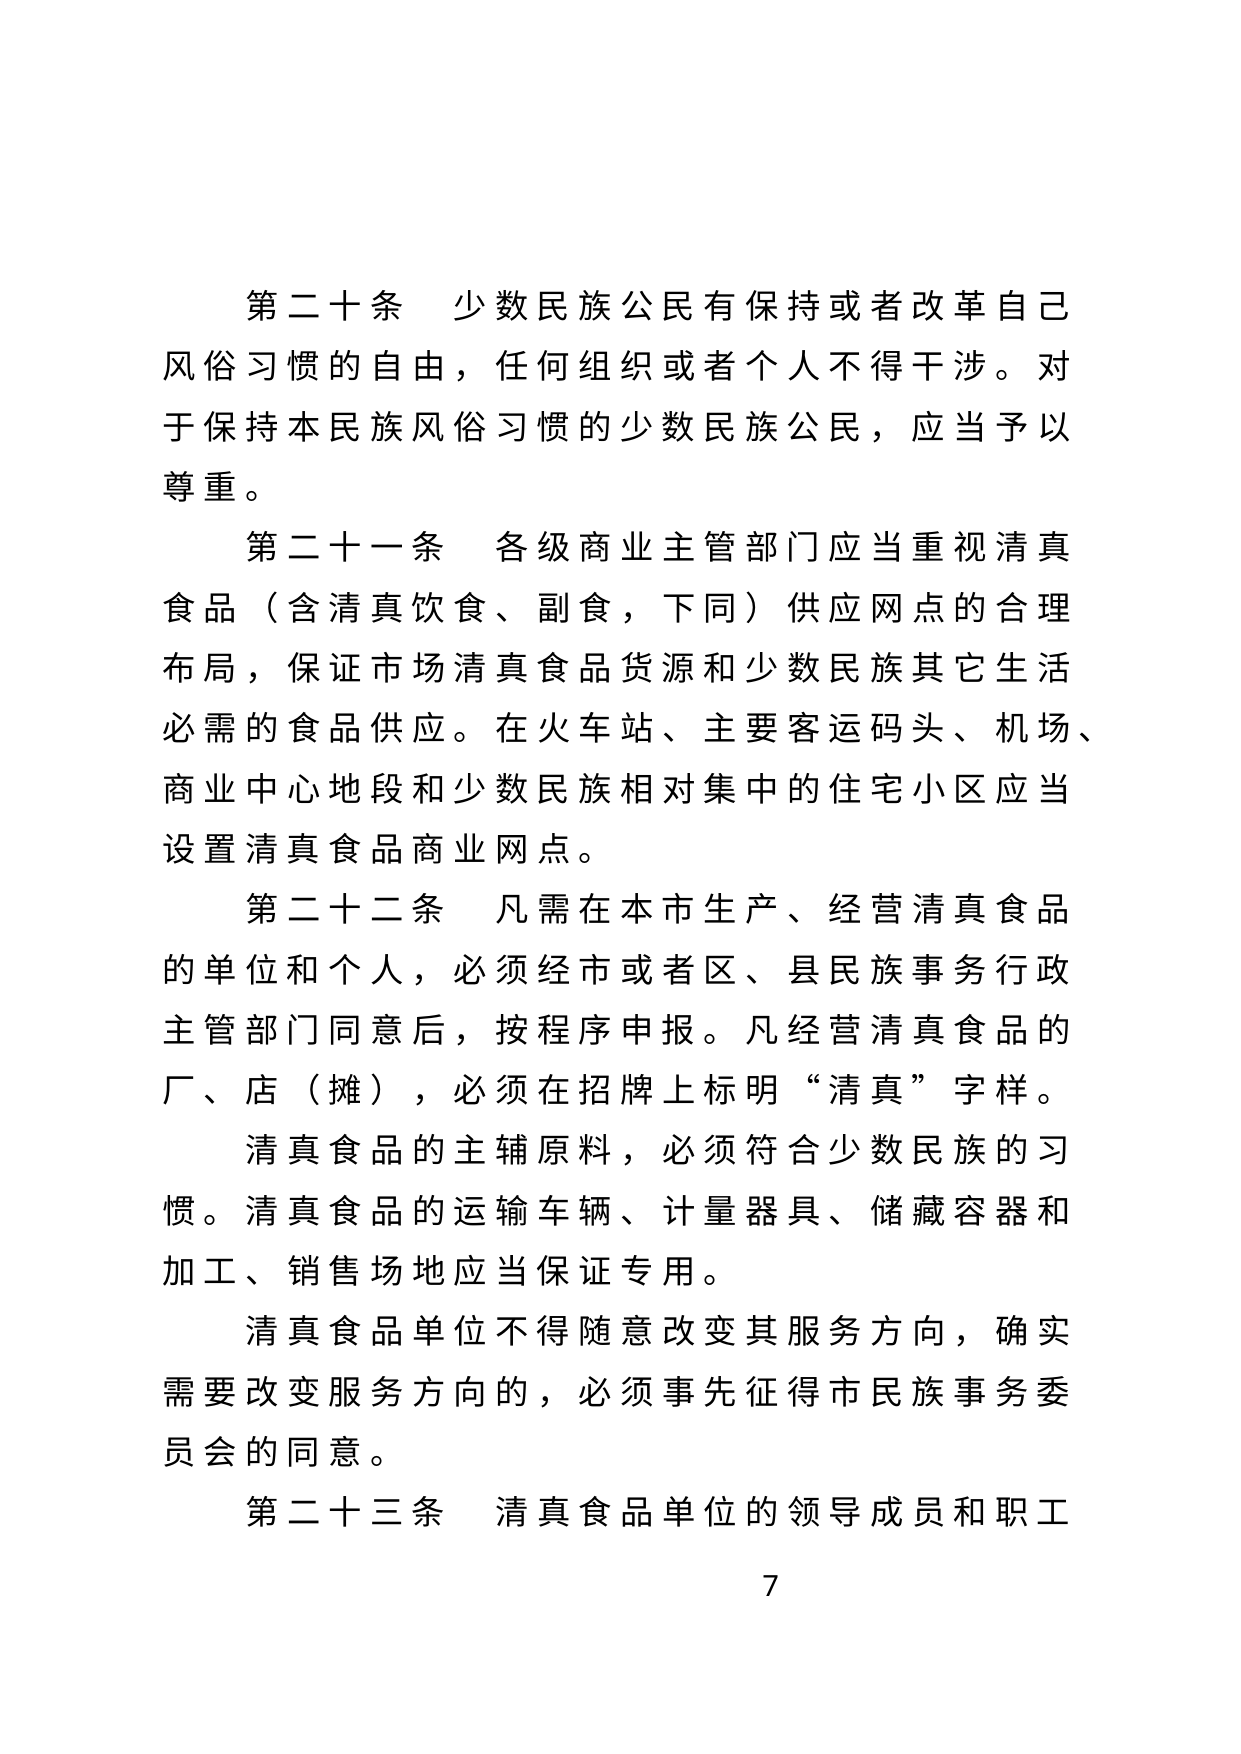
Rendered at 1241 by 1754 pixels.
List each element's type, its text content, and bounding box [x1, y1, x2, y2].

text 第二十一条 各级商业主管部门应当重视清真食品（含清真饮食、副食，下同）供应网点的合理布局，保证市场清真食品货源和少数民族其它生活必需的食品供应。在火车站、主要客运码头、机场、商业中心地段和少数民族相对集中的住宅小区应当设置清真食品商业网点。 [162, 515, 1078, 877]
text 清真食品的主辅原料，必须符合少数民族的习惯。清真食品的运输车辆、计量器具、储藏容器和加工、销售场地应当保证专用。 [162, 1118, 1078, 1299]
text 第二十二条 凡需在本市生产、经营清真食品的单位和个人，必须经市或者区、县民族事务行政主管部门同意后，按程序申报。凡经营清真食品的厂、店（摊），必须在招牌上标明“清真”字样。 [162, 877, 1078, 1118]
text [162, 1480, 1078, 1540]
text 第二十条 少数民族公民有保持或者改革自己风俗习惯的自由，任何组织或者个人不得干涉。对于保持本民族风俗习惯的少数民族公民，应当予以尊重。 [162, 274, 1078, 515]
text 清真食品单位不得随意改变其服务方向，确实需要改变服务方向的，必须事先征得市民族事务委员会的同意。 [162, 1299, 1078, 1480]
